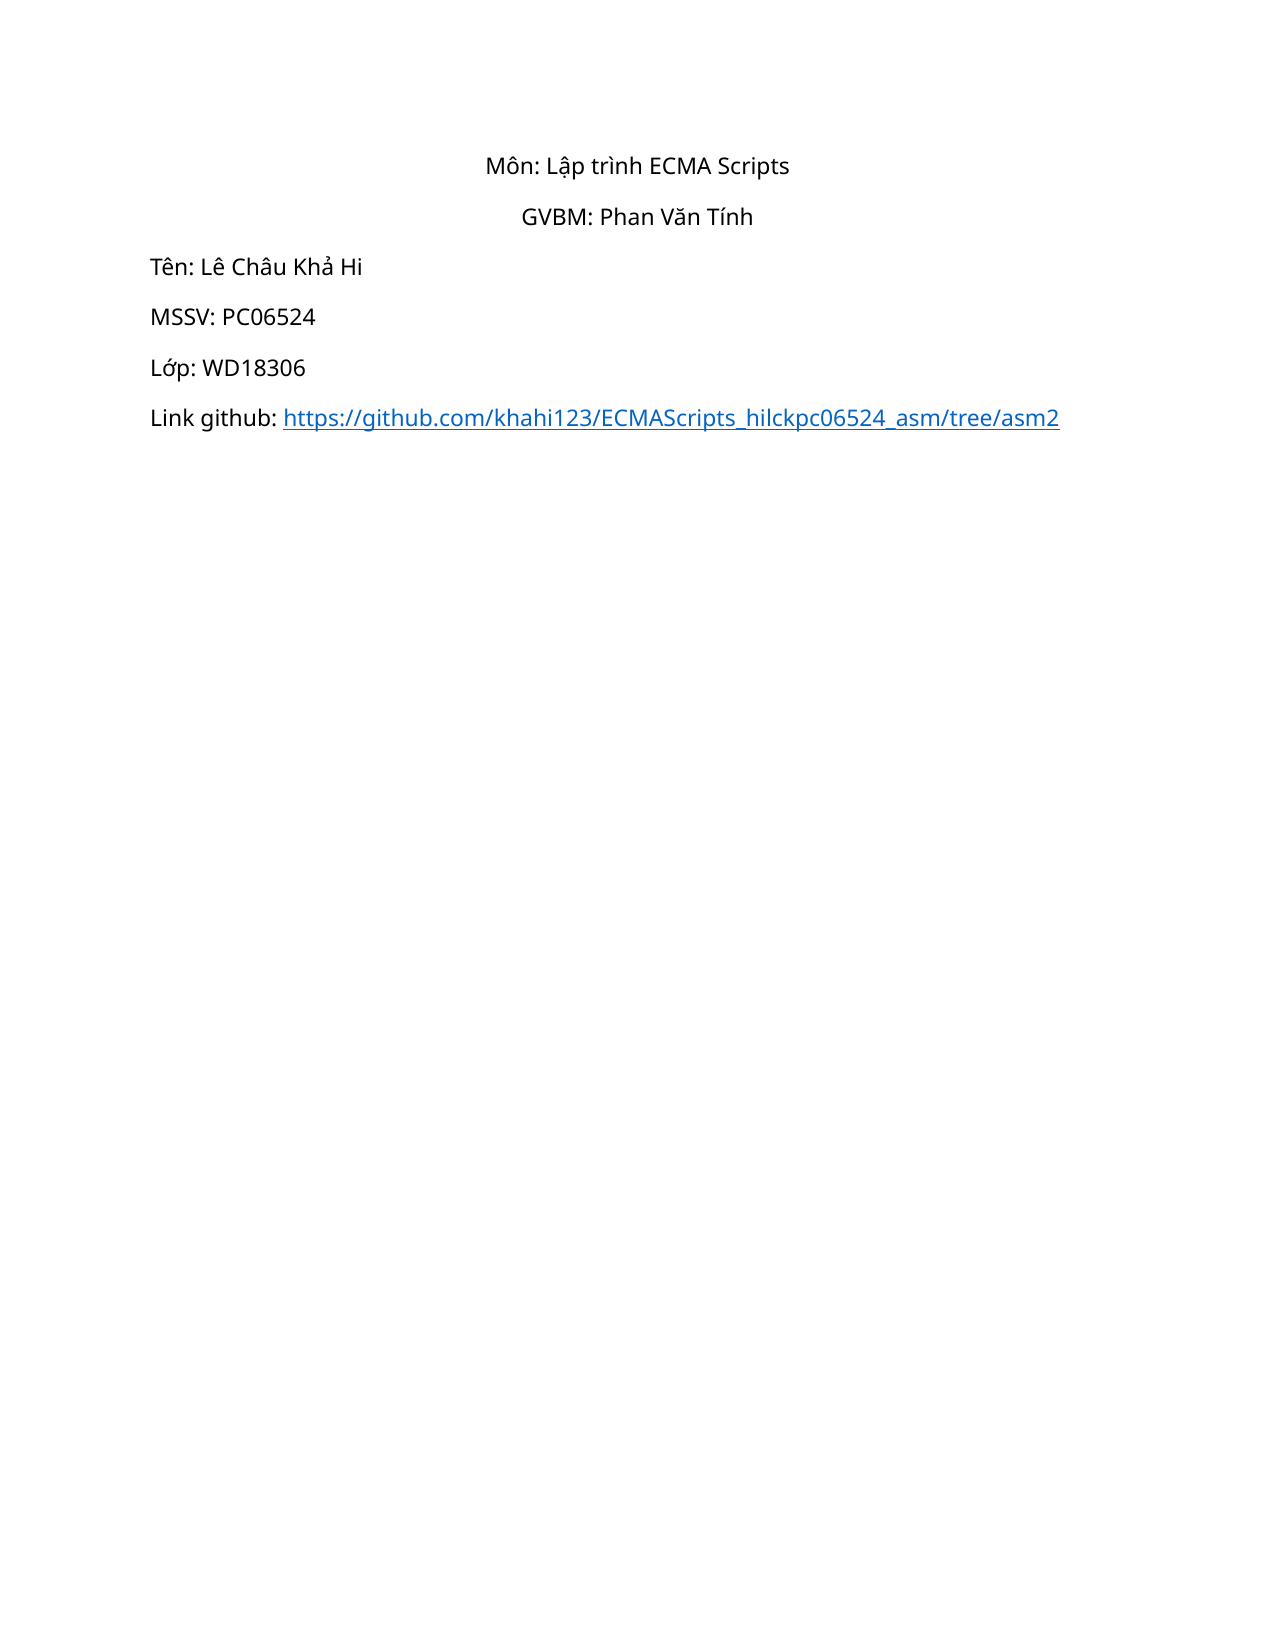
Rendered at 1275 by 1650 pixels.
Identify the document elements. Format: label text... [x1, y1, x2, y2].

text Môn: Lập trình ECMA Scripts [150, 150, 1125, 181]
text Link github: https://github.com/khahi123/ECMAScripts_hilckpc06524_asm/tree/asm2 [150, 402, 1125, 433]
text Lớp: WD18306 [150, 352, 1125, 383]
text Tên: Lê Châu Khả Hi [150, 251, 1125, 282]
text MSSV: PC06524 [150, 301, 1125, 332]
text GVBM: Phan Văn Tính [150, 200, 1125, 232]
